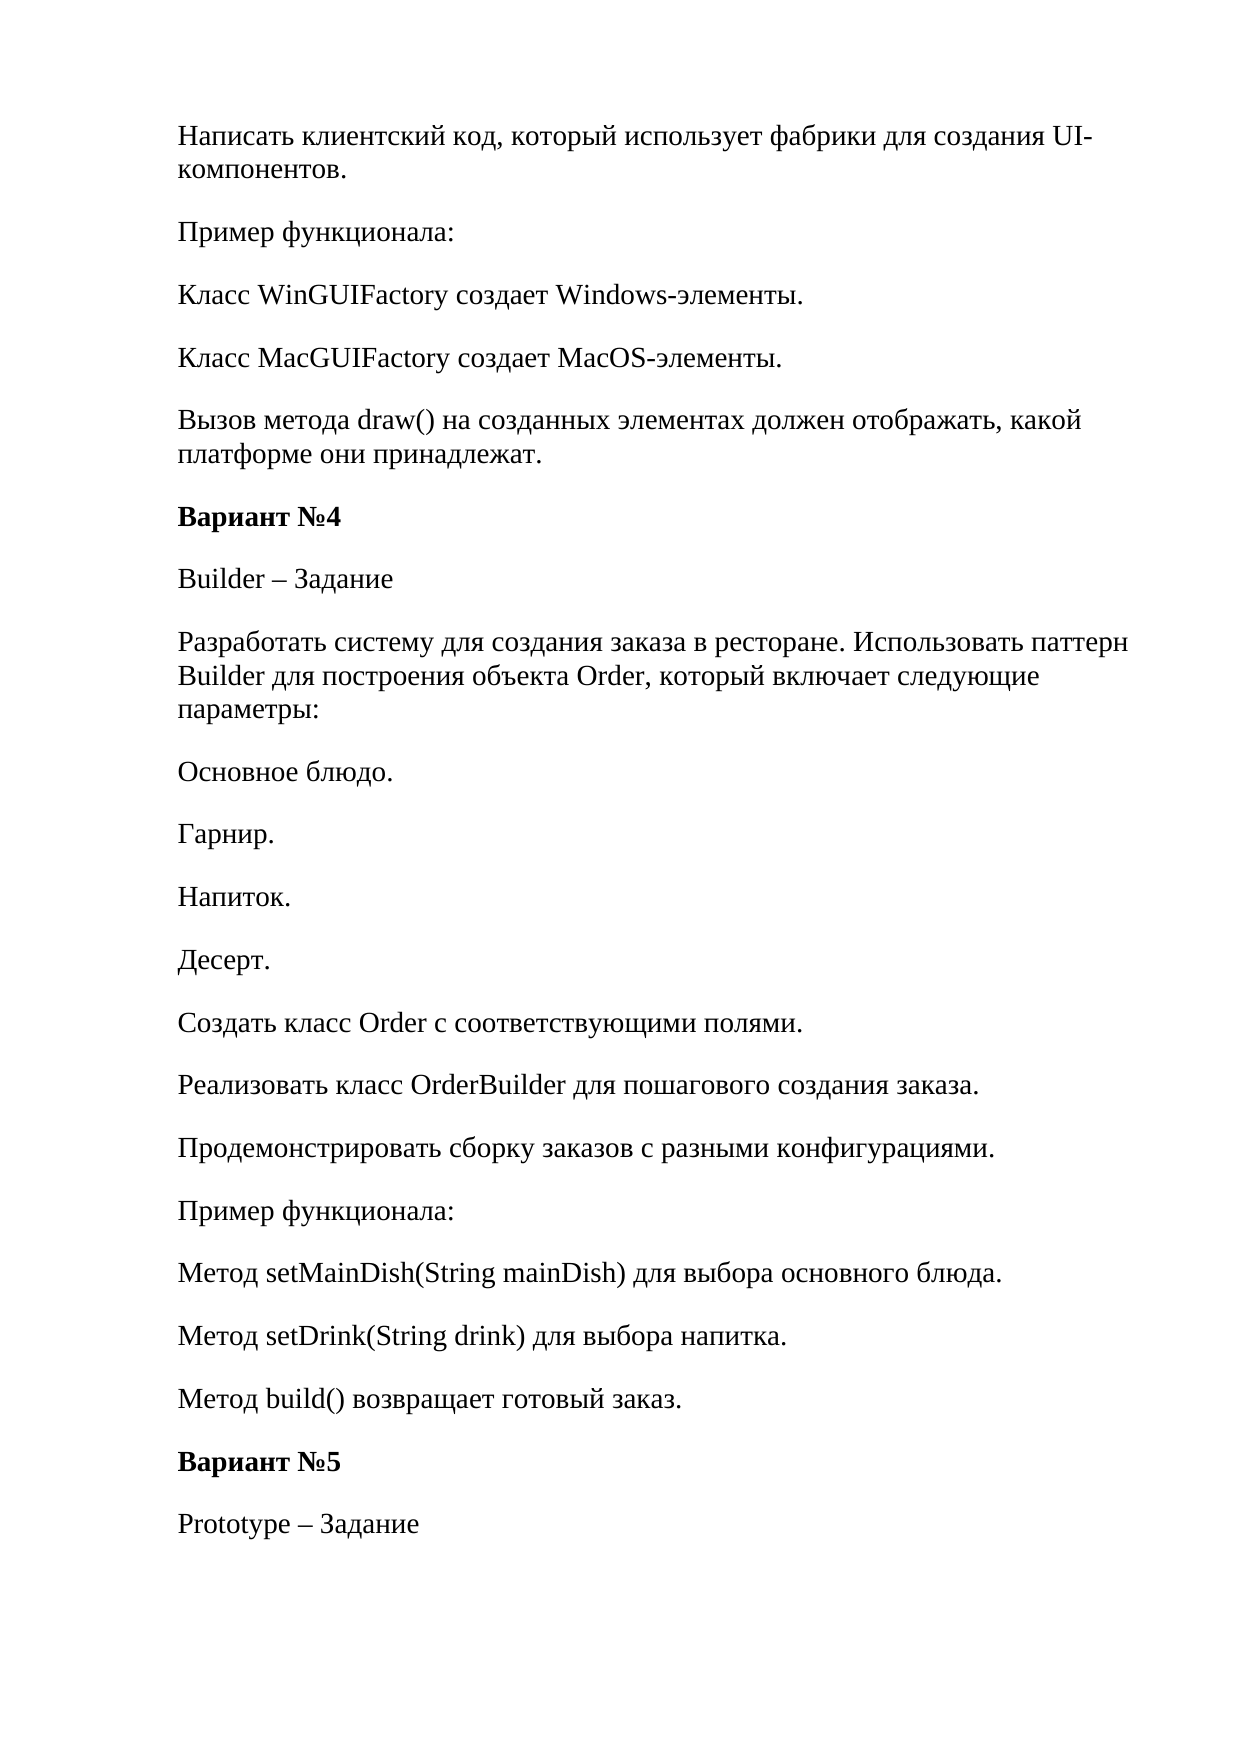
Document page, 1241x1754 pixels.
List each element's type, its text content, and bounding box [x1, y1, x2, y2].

text Класс WinGUIFactory создает Windows-элементы. [177, 277, 1152, 311]
text Основное блюдо. [177, 754, 1152, 787]
text Разработать систему для создания заказа в ресторане. Использовать паттерн Builder для построения объекта Order, который включает следующие параметры: [177, 624, 1152, 725]
text Builder – Задание [177, 561, 1152, 595]
text Метод build() возвращает готовый заказ. [177, 1381, 1152, 1414]
text Реализовать класс OrderBuilder для пошагового создания заказа. [177, 1067, 1152, 1101]
text Метод setMainDish(String mainDish) для выбора основного блюда. [177, 1256, 1152, 1289]
text Пример функционала: [177, 1193, 1152, 1226]
text Десерт. [177, 942, 1152, 976]
text Создать класс Order с соответствующими полями. [177, 1005, 1152, 1038]
text Пример функционала: [177, 214, 1152, 248]
text Класс MacGUIFactory создает MacOS-элементы. [177, 340, 1152, 373]
subtitle Вариант №5 [177, 1444, 1152, 1477]
subtitle Вариант №4 [177, 499, 1152, 532]
text Напиток. [177, 879, 1152, 913]
text Продемонстрировать сборку заказов с разными конфигурациями. [177, 1130, 1152, 1164]
text Метод setDrink(String drink) для выбора напитка. [177, 1318, 1152, 1352]
text Вызов метода draw() на созданных элементах должен отображать, какой платформе они принадлежат. [177, 402, 1152, 469]
text Prototype – Задание [177, 1506, 1152, 1540]
text Написать клиентский код, который использует фабрики для создания UI-компонентов. [177, 118, 1152, 185]
text Гарнир. [177, 817, 1152, 850]
